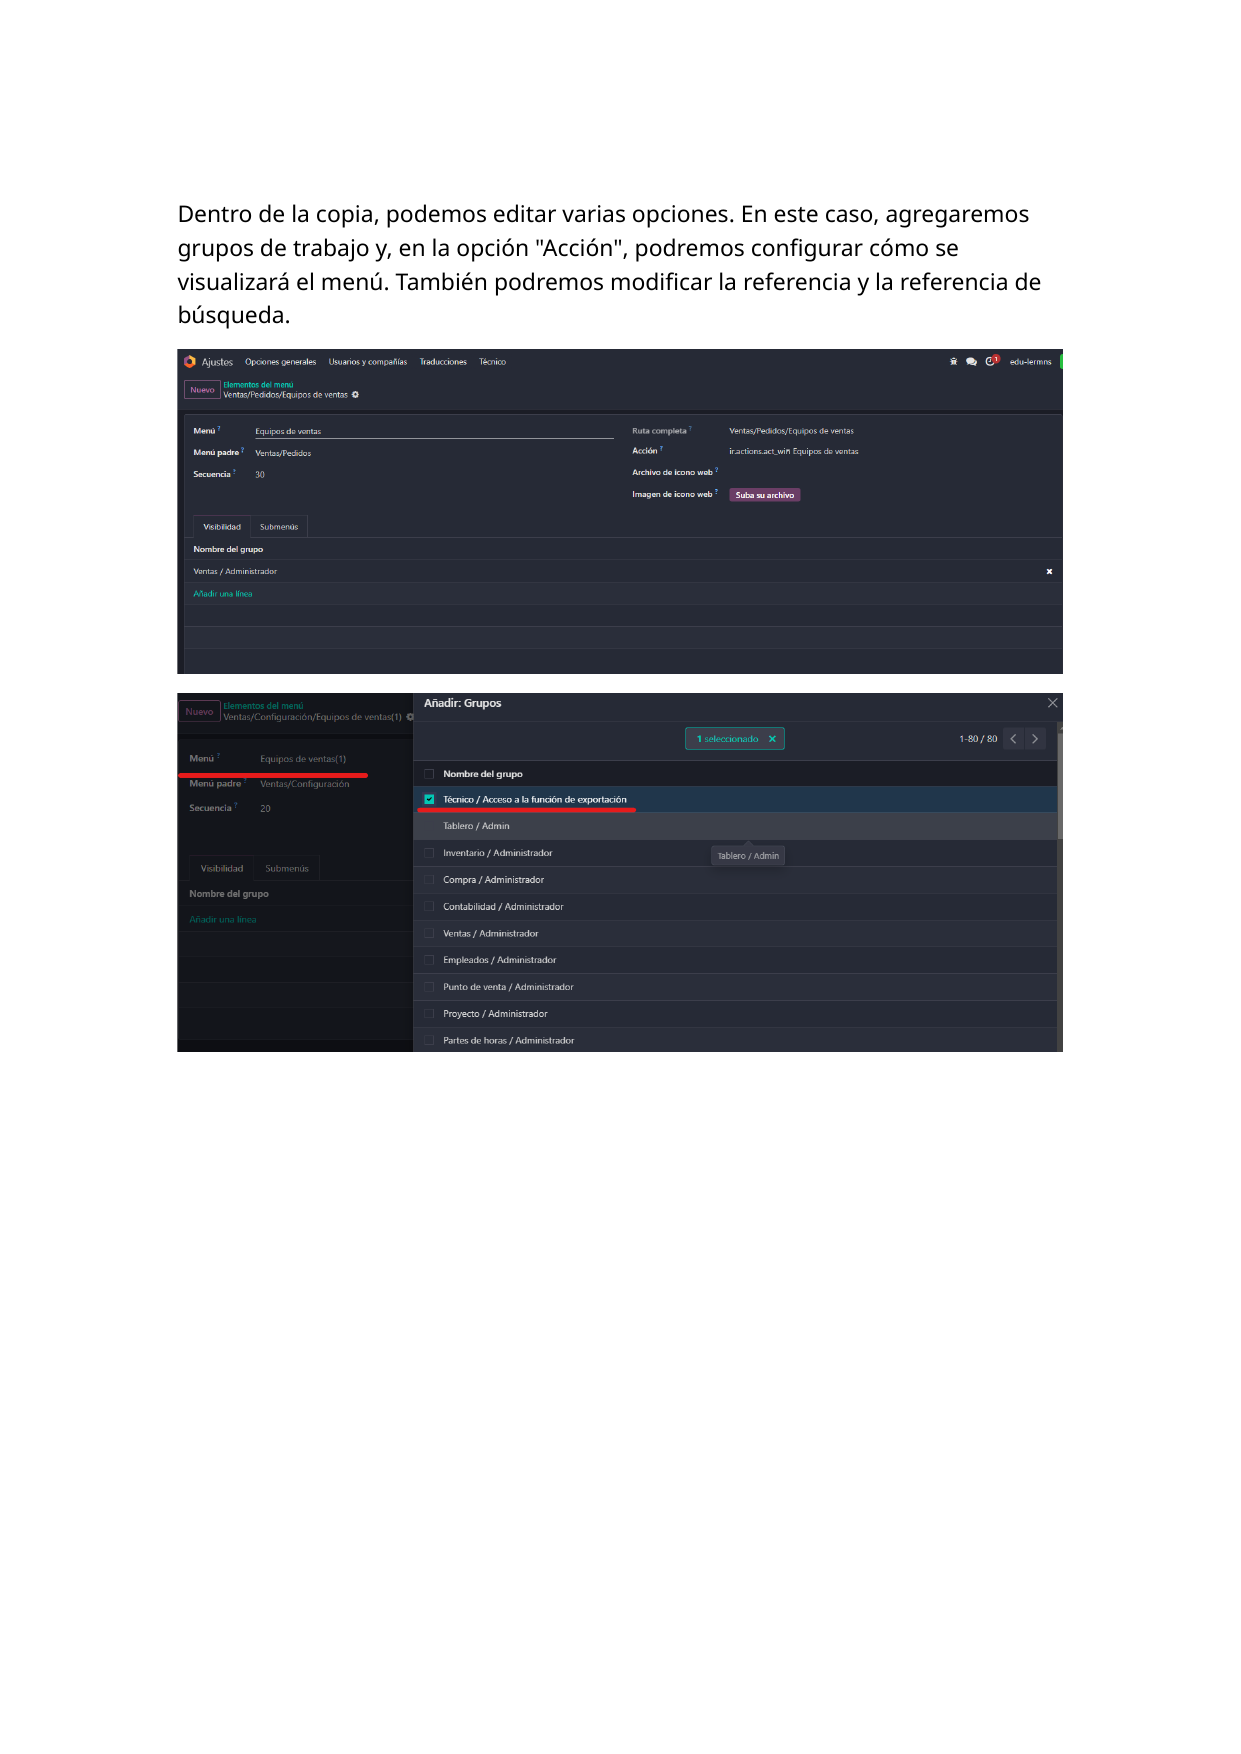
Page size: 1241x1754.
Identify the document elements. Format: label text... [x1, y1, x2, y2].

picture [177, 693, 1063, 1052]
text Dentro de la copia, podemos editar varias opciones. En este caso, agregaremos grupos de trabajo y, en la opción "Acción", podremos configurar cómo se visualizará el menú. También podremos modificar la referencia y la referencia de búsqueda. [177, 198, 1063, 331]
picture [177, 349, 1063, 674]
